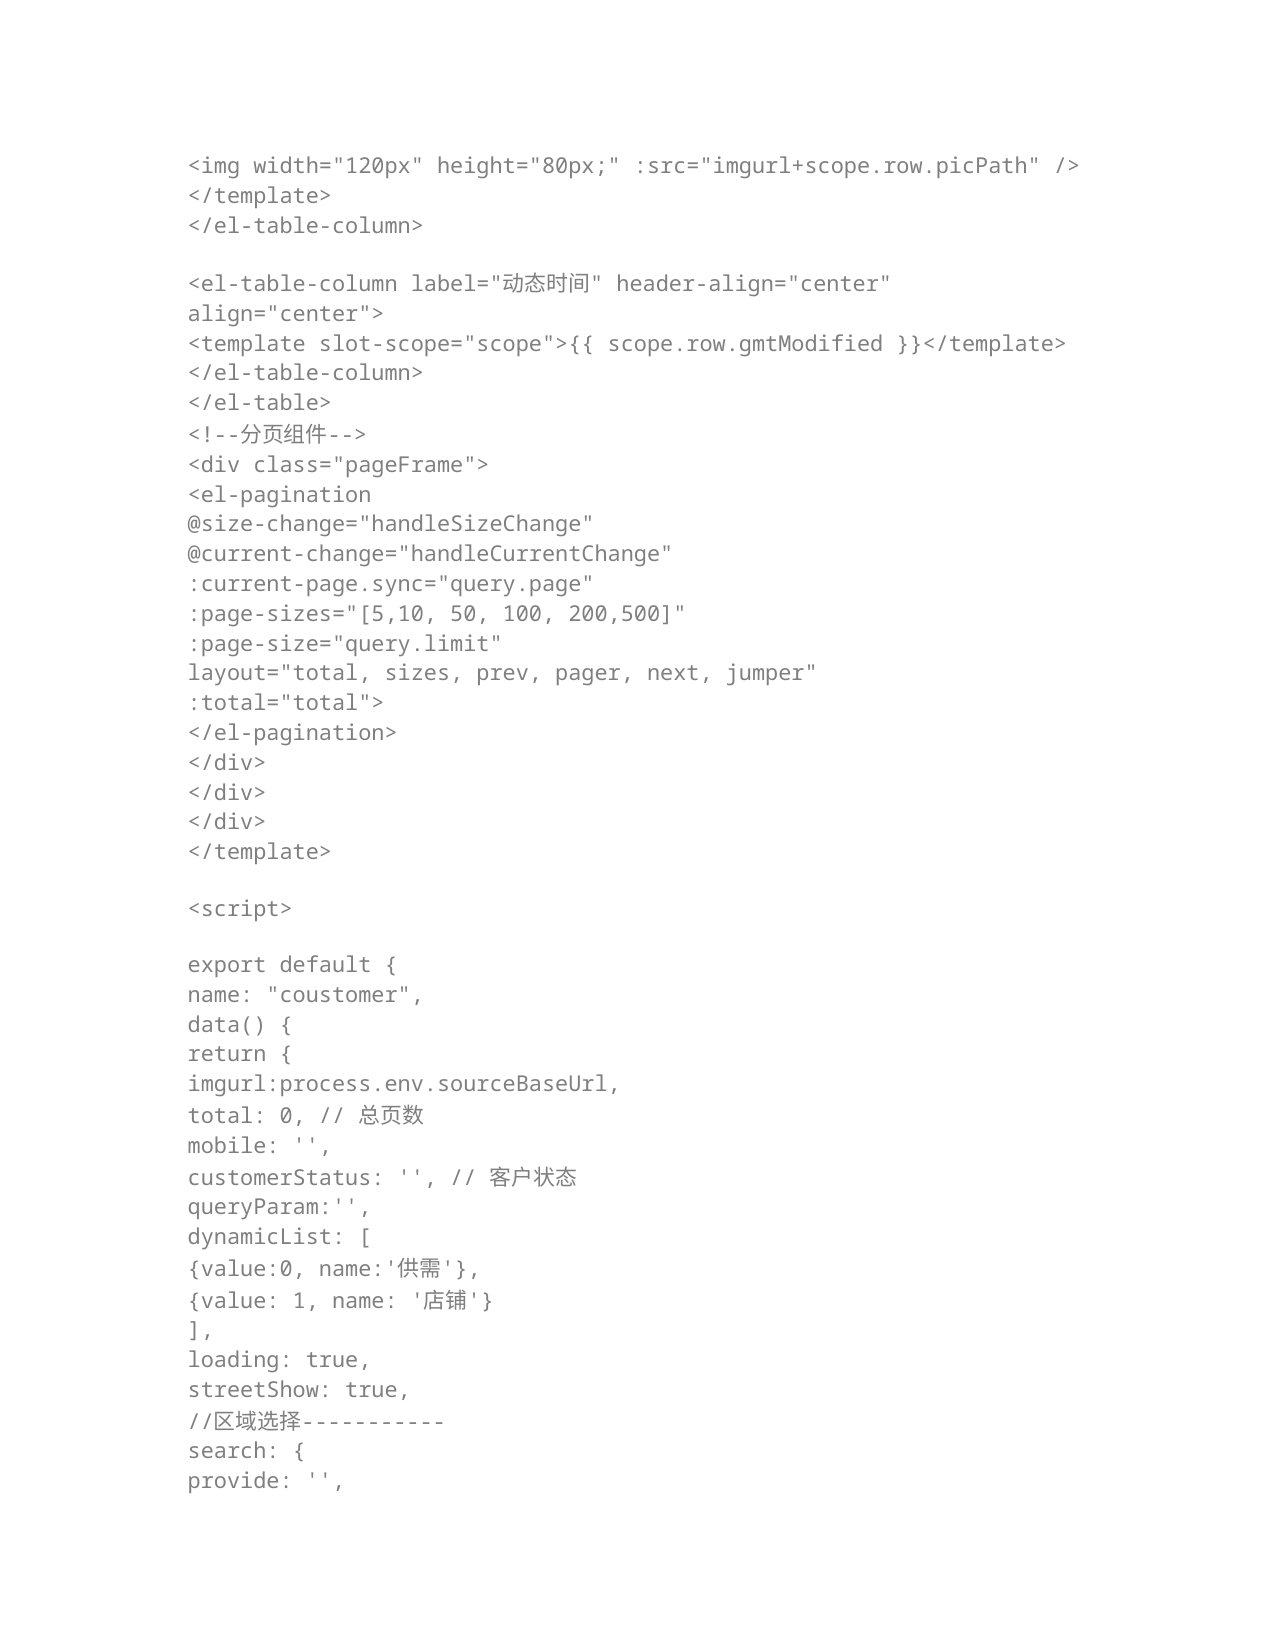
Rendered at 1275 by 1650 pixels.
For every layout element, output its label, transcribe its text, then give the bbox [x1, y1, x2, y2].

text <el-pagination [187, 478, 1087, 508]
text //区域选择----------- [187, 1404, 1087, 1436]
text @current-change="handleCurrentChange" [187, 538, 1087, 568]
text search: { [187, 1436, 1087, 1465]
text total: 0, // 总页数 [187, 1098, 1087, 1130]
text </template> [187, 836, 1087, 866]
text :current-page.sync="query.page" [187, 568, 1087, 598]
text <el-table-column label="动态时间" header-align="center" align="center"> [187, 266, 1087, 328]
text provide: '', [187, 1465, 1087, 1495]
text {value: 1, name: '店铺'} [187, 1283, 1087, 1314]
text name: "coustomer", [187, 979, 1087, 1008]
text customerStatus: '', // 客户状态 [187, 1159, 1087, 1191]
text <div class="pageFrame"> [187, 449, 1087, 478]
text <img width="120px" height="80px;" :src="imgurl+scope.row.picPath" /> [187, 150, 1087, 180]
text return { [187, 1038, 1087, 1068]
text </el-table-column> [187, 357, 1087, 387]
text dynamicList: [ [187, 1221, 1087, 1251]
text <!--分页组件--> [187, 417, 1087, 449]
text loading: true, [187, 1344, 1087, 1374]
text streetShow: true, [187, 1374, 1087, 1404]
text {value:0, name:'供需'}, [187, 1251, 1087, 1283]
text </div> [187, 776, 1087, 806]
text ], [187, 1314, 1087, 1344]
text export default { [187, 949, 1087, 979]
text layout="total, sizes, prev, pager, next, jumper" [187, 657, 1087, 687]
text @size-change="handleSizeChange" [187, 508, 1087, 538]
text </el-table-column> [187, 209, 1087, 239]
text data() { [187, 1008, 1087, 1038]
text mobile: '', [187, 1130, 1087, 1159]
text imgurl:process.env.sourceBaseUrl, [187, 1068, 1087, 1098]
text </div> [187, 747, 1087, 776]
text queryParam:'', [187, 1191, 1087, 1221]
text </el-table> [187, 387, 1087, 417]
text </el-pagination> [187, 717, 1087, 747]
text :page-size="query.limit" [187, 627, 1087, 657]
text <script> [187, 892, 1087, 922]
text <template slot-scope="scope">{{ scope.row.gmtModified }}</template> [187, 328, 1087, 357]
text </template> [187, 180, 1087, 209]
text </div> [187, 806, 1087, 836]
text :page-sizes="[5,10, 50, 100, 200,500]" [187, 598, 1087, 627]
text :total="total"> [187, 687, 1087, 717]
